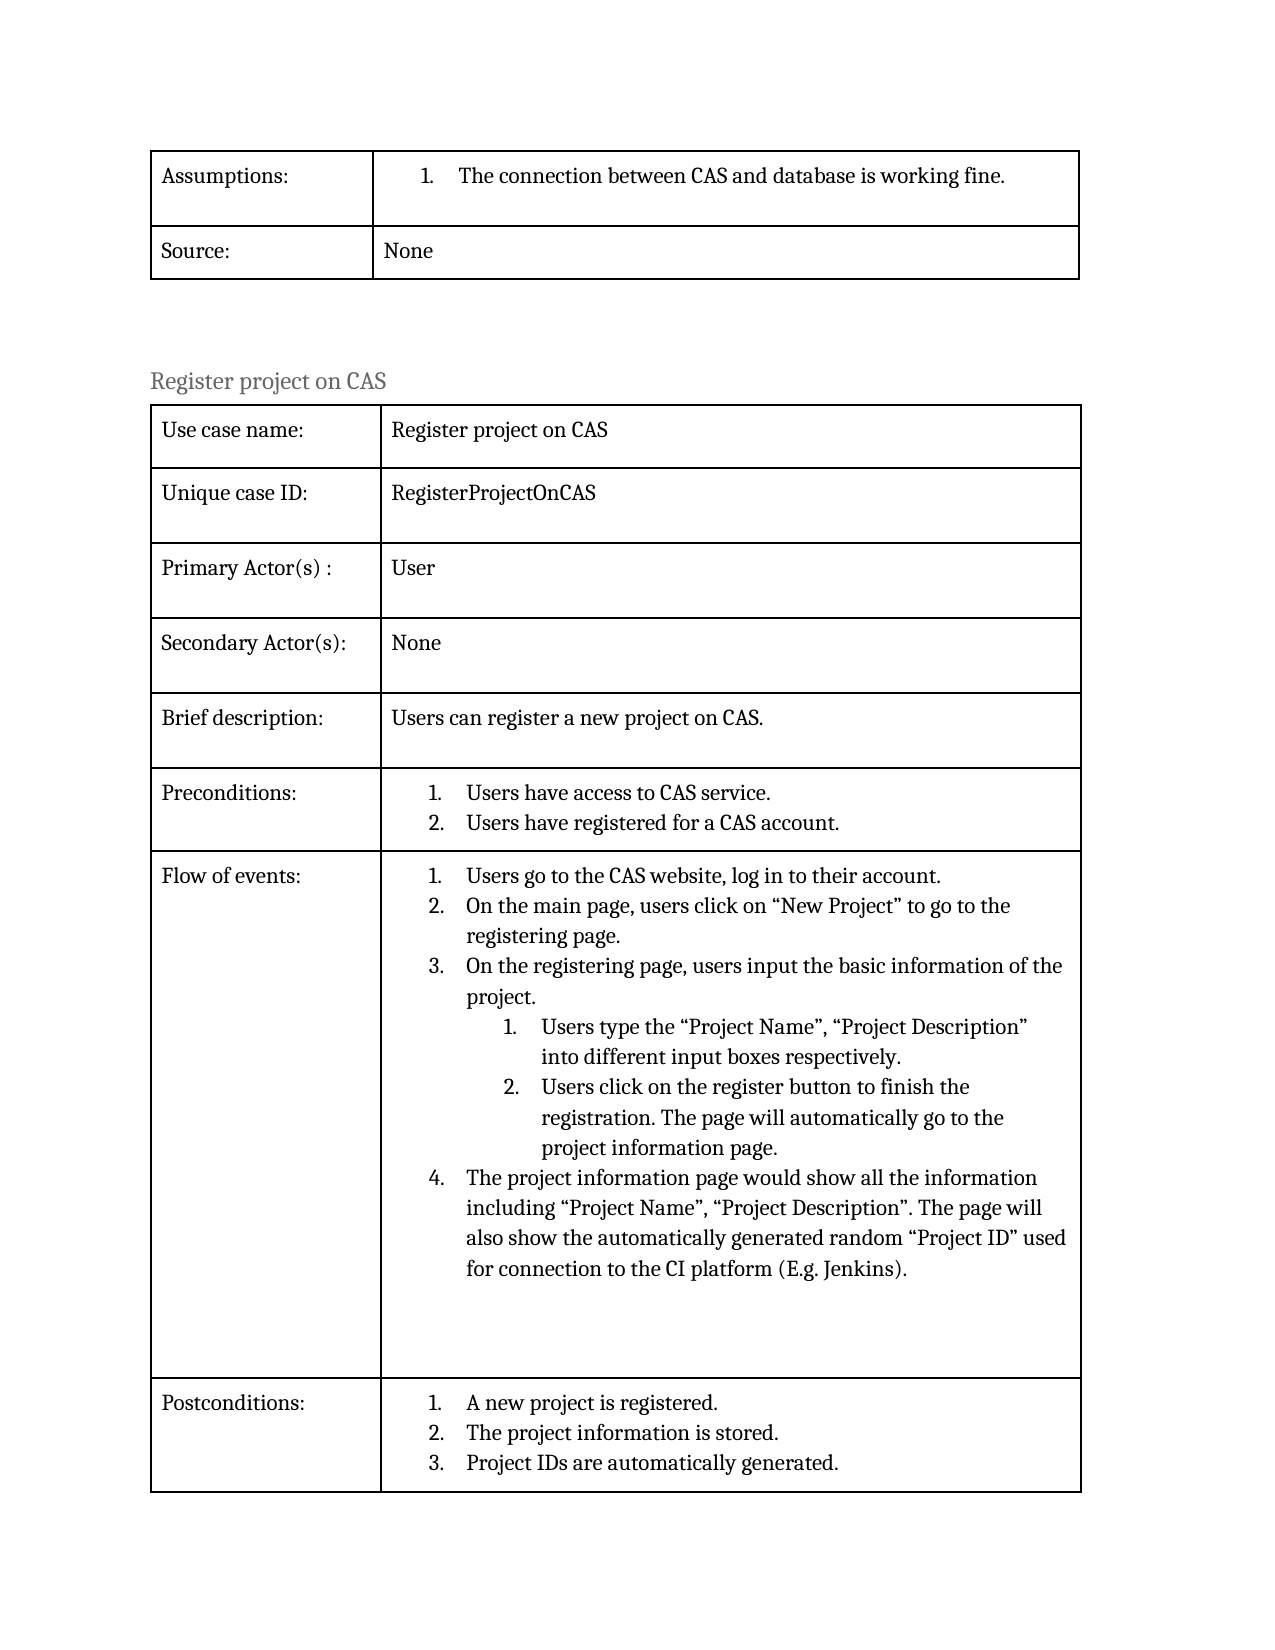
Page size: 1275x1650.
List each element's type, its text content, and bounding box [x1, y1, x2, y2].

table_cell Secondary Actor(s): [152, 619, 380, 692]
table_cell Unique case ID: [152, 469, 380, 542]
table_cell Preconditions: [152, 769, 380, 850]
table_cell Users can register a new project on CAS. [382, 694, 1080, 767]
table_cell Users have access to CAS service. Users have registered for a CAS account. [382, 769, 1080, 850]
table_header Use case name: [152, 406, 380, 467]
table_header Register project on CAS [382, 406, 1080, 467]
table_cell Flow of events: [152, 852, 380, 1377]
table_cell RegisterProjectOnCAS [382, 469, 1080, 542]
table_cell Brief description: [152, 694, 380, 767]
table_cell User [382, 544, 1080, 617]
table_cell A new project is registered. The project information is stored. Project IDs are automatically generated. [382, 1379, 1080, 1491]
table_cell None [374, 227, 1078, 278]
subtitle Register project on CAS [150, 367, 1125, 396]
table_cell Assumptions: [152, 152, 372, 225]
table_cell None [382, 619, 1080, 692]
table_cell Postconditions: [152, 1379, 380, 1491]
table_cell Users go to the CAS website, log in to their account. On the main page, users click on “New Project” to go to the registering page. On the registering page, users input the basic information of the project. Users type the “Project Name”, “Project Description” into different input boxes respectively. Users click on the register button to finish the registration. The page will automatically go to the project information page. The project information page would show all the information including “Project Name”, “Project Description”. The page will also show the automatically generated random “Project ID” used for connection to the CI platform (E.g. Jenkins). [382, 852, 1080, 1377]
table_cell Source: [152, 227, 372, 278]
table_cell Primary Actor(s) : [152, 544, 380, 617]
table_cell The connection between CAS and database is working fine. [374, 152, 1078, 225]
